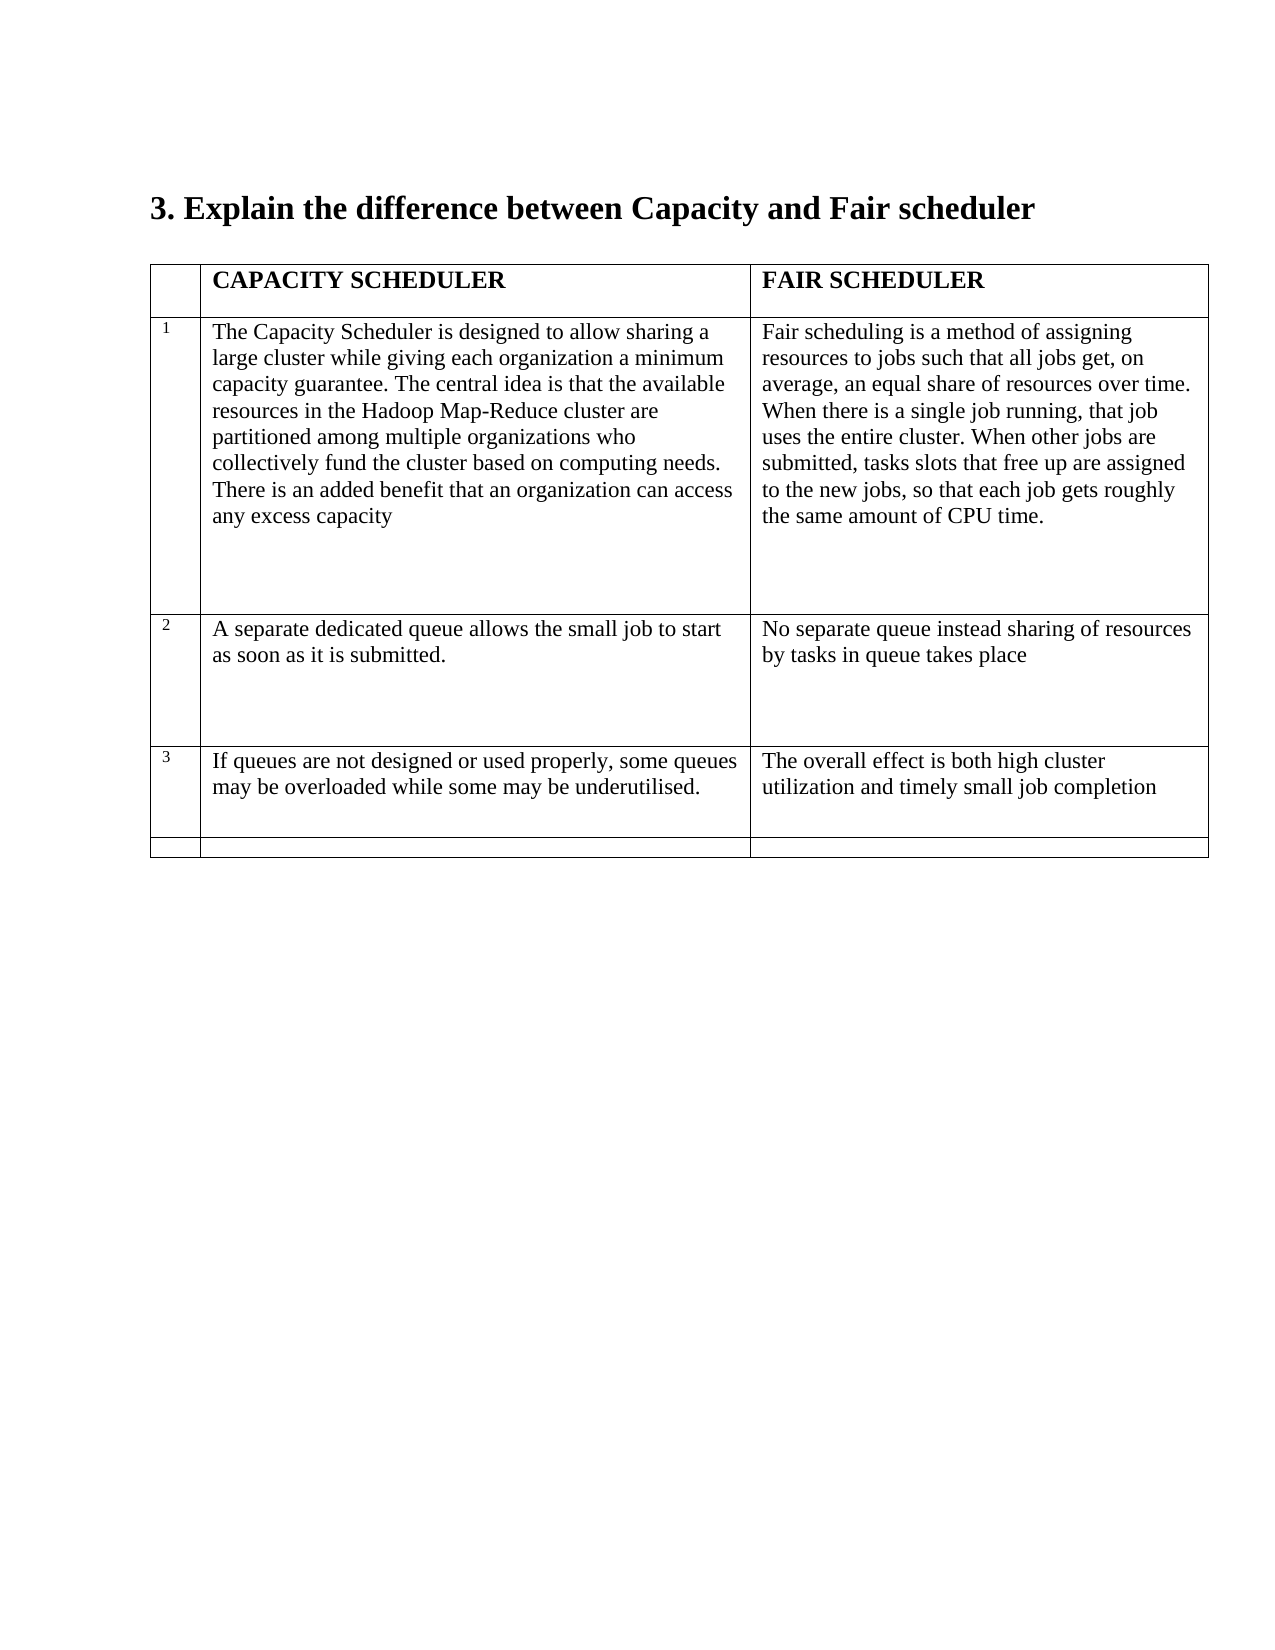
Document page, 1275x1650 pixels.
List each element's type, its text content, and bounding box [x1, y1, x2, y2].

table_cell If queues are not designed or used properly, some queues may be overloaded while some may be underutilised. [201, 747, 750, 837]
table_cell The overall effect is both high cluster utilization and timely small job completion [751, 747, 1208, 837]
table_cell [151, 838, 200, 857]
table_cell Fair scheduling is a method of assigning resources to jobs such that all jobs get, on average, an equal share of resources over time. When there is a single job running, that job uses the entire cluster. When other jobs are submitted, tasks slots that free up are assigned to the new jobs, so that each job gets roughly the same amount of CPU time. [751, 318, 1208, 614]
table_header FAIR SCHEDULER [751, 265, 1208, 317]
table_cell 2 [151, 615, 200, 746]
table_header CAPACITY SCHEDULER [201, 265, 750, 317]
table_header [151, 265, 200, 317]
table_cell A separate dedicated queue allows the small job to start as soon as it is submitted. [201, 615, 750, 746]
table_cell [201, 838, 750, 857]
text 3. Explain the difference between Capacity and Fair scheduler [150, 188, 1125, 227]
table_cell 1 [151, 318, 200, 614]
table_cell No separate queue instead sharing of resources by tasks in queue takes place [751, 615, 1208, 746]
table_cell The Capacity Scheduler is designed to allow sharing a large cluster while giving each organization a minimum capacity guarantee. The central idea is that the available resources in the Hadoop Map-Reduce cluster are partitioned among multiple organizations who collectively fund the cluster based on computing needs. There is an added benefit that an organization can access any excess capacity [201, 318, 750, 614]
table_cell [751, 838, 1208, 857]
table_cell 3 [151, 747, 200, 837]
